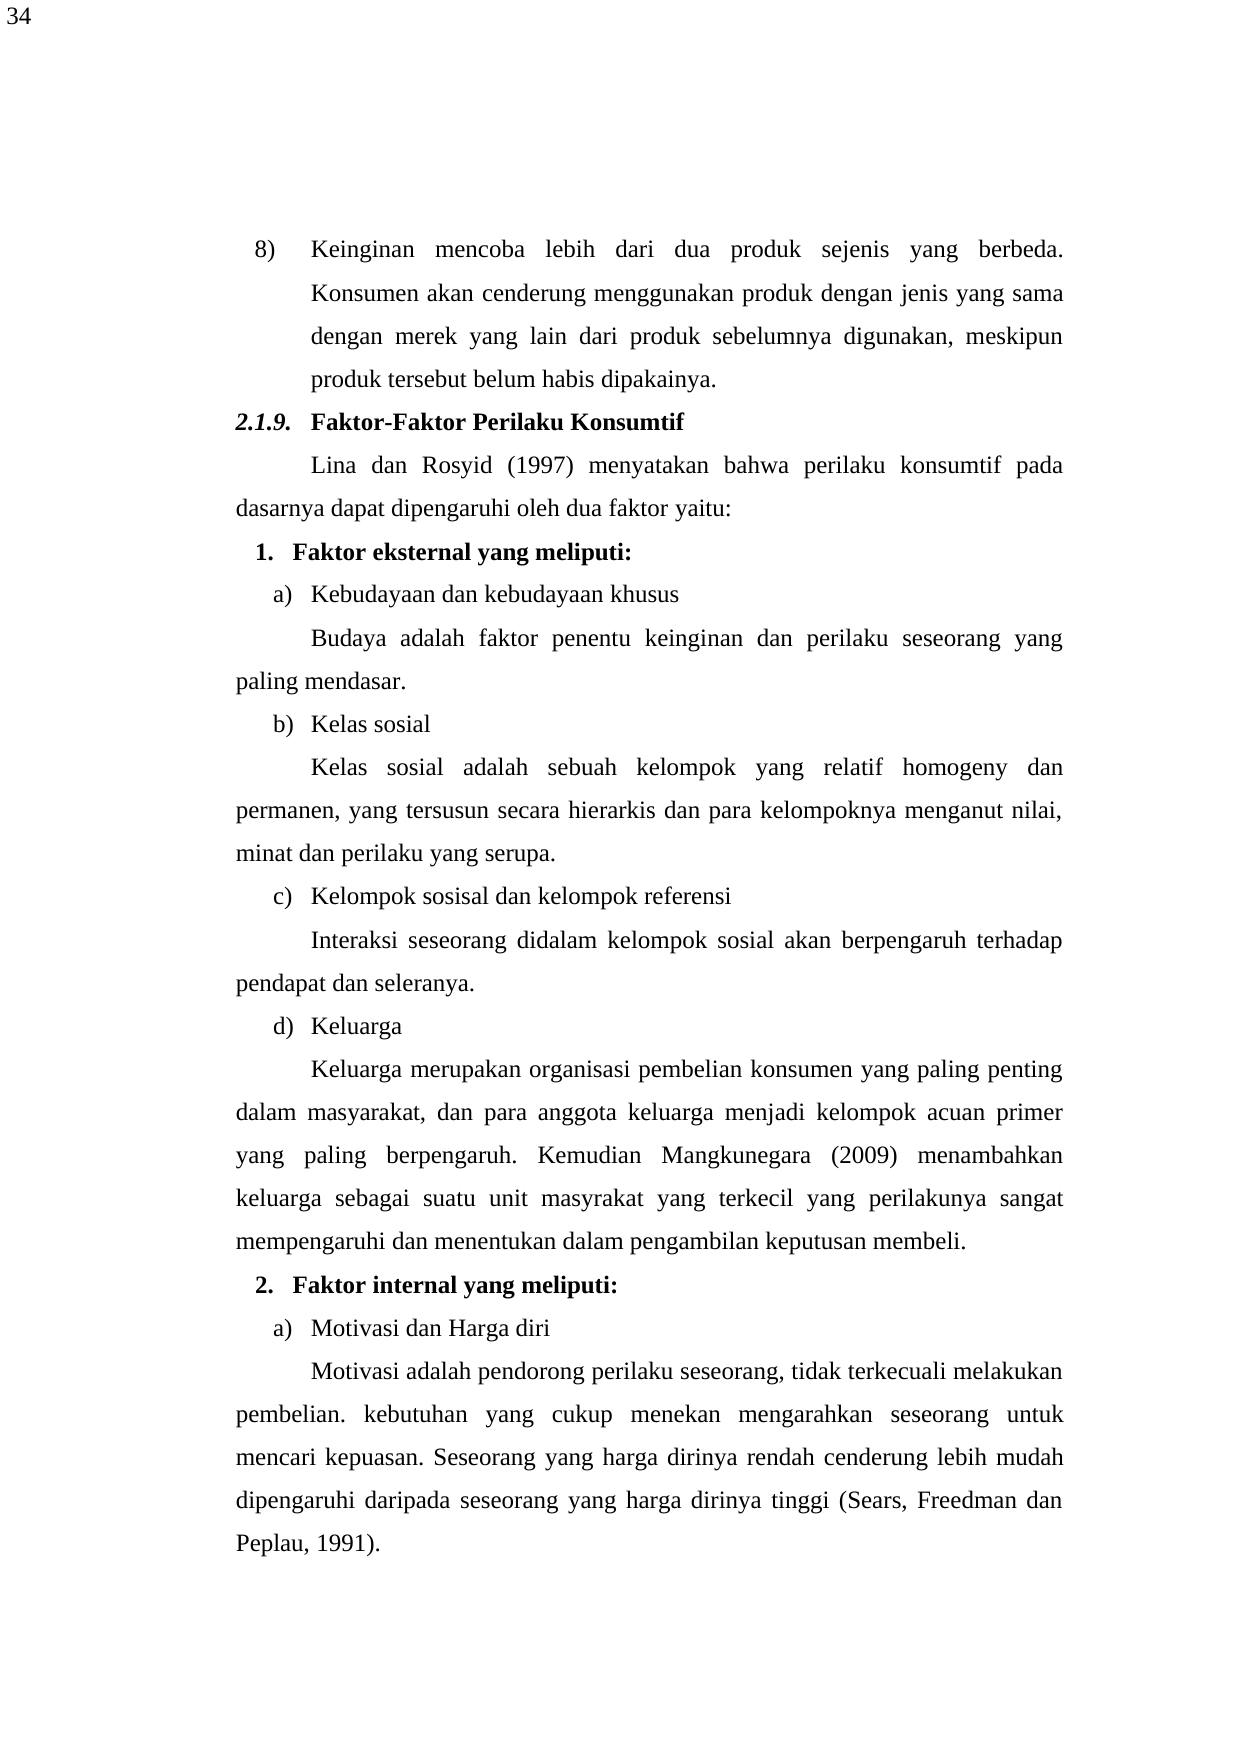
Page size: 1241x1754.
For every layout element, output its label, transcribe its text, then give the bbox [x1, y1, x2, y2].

list Kebudayaan dan kebudayaan khusus [273, 579, 1188, 608]
text Kelas sosial adalah sebuah kelompok yang relatif homogeny dan permanen, yang tersusun secara hierarkis dan para kelompoknya menganut nilai, minat dan perilaku yang serupa. [236, 752, 1063, 867]
list Kelas sosial [273, 709, 1188, 738]
list Motivasi dan Harga diri [273, 1313, 1188, 1341]
text Keluarga merupakan organisasi pembelian konsumen yang paling penting dalam masyarakat, dan para anggota keluarga menjadi kelompok acuan primer yang paling berpengaruh. Kemudian Mangkunegara (2009) menambahkan keluarga sebagai suatu unit masyrakat yang terkecil yang perilakunya sangat mempengaruhi dan menentukan dalam pengambilan keputusan membeli. [236, 1054, 1063, 1255]
subtitle Faktor eksternal yang meliputi: [255, 537, 1188, 566]
text Budaya adalah faktor penentu keinginan dan perilaku seseorang yang paling mendasar. [236, 623, 1063, 694]
text Interaksi seseorang didalam kelompok sosial akan berpengaruh terhadap pendapat dan seleranya. [236, 925, 1063, 997]
list Keinginan mencoba lebih dari dua produk sejenis yang berbeda. Konsumen akan cenderung menggunakan produk dengan jenis yang sama dengan merek yang lain dari produk sebelumnya digunakan, meskipun produk tersebut belum habis dipakainya. [254, 234, 1063, 393]
text Lina dan Rosyid (1997) menyatakan bahwa perilaku konsumtif pada dasarnya dapat dipengaruhi oleh dua faktor yaitu: [236, 450, 1063, 522]
list Keluarga [273, 1011, 1188, 1040]
subtitle Faktor-Faktor Perilaku Konsumtif [235, 407, 1188, 436]
subtitle Faktor internal yang meliputi: [255, 1270, 1188, 1299]
text Motivasi adalah pendorong perilaku seseorang, tidak terkecuali melakukan pembelian. kebutuhan yang cukup menekan mengarahkan seseorang untuk mencari kepuasan. Seseorang yang harga dirinya rendah cenderung lebih mudah dipengaruhi daripada seseorang yang harga dirinya tinggi (Sears, Freedman dan Peplau, 1991). [236, 1356, 1064, 1557]
list Kelompok sosisal dan kelompok referensi [273, 881, 1188, 910]
